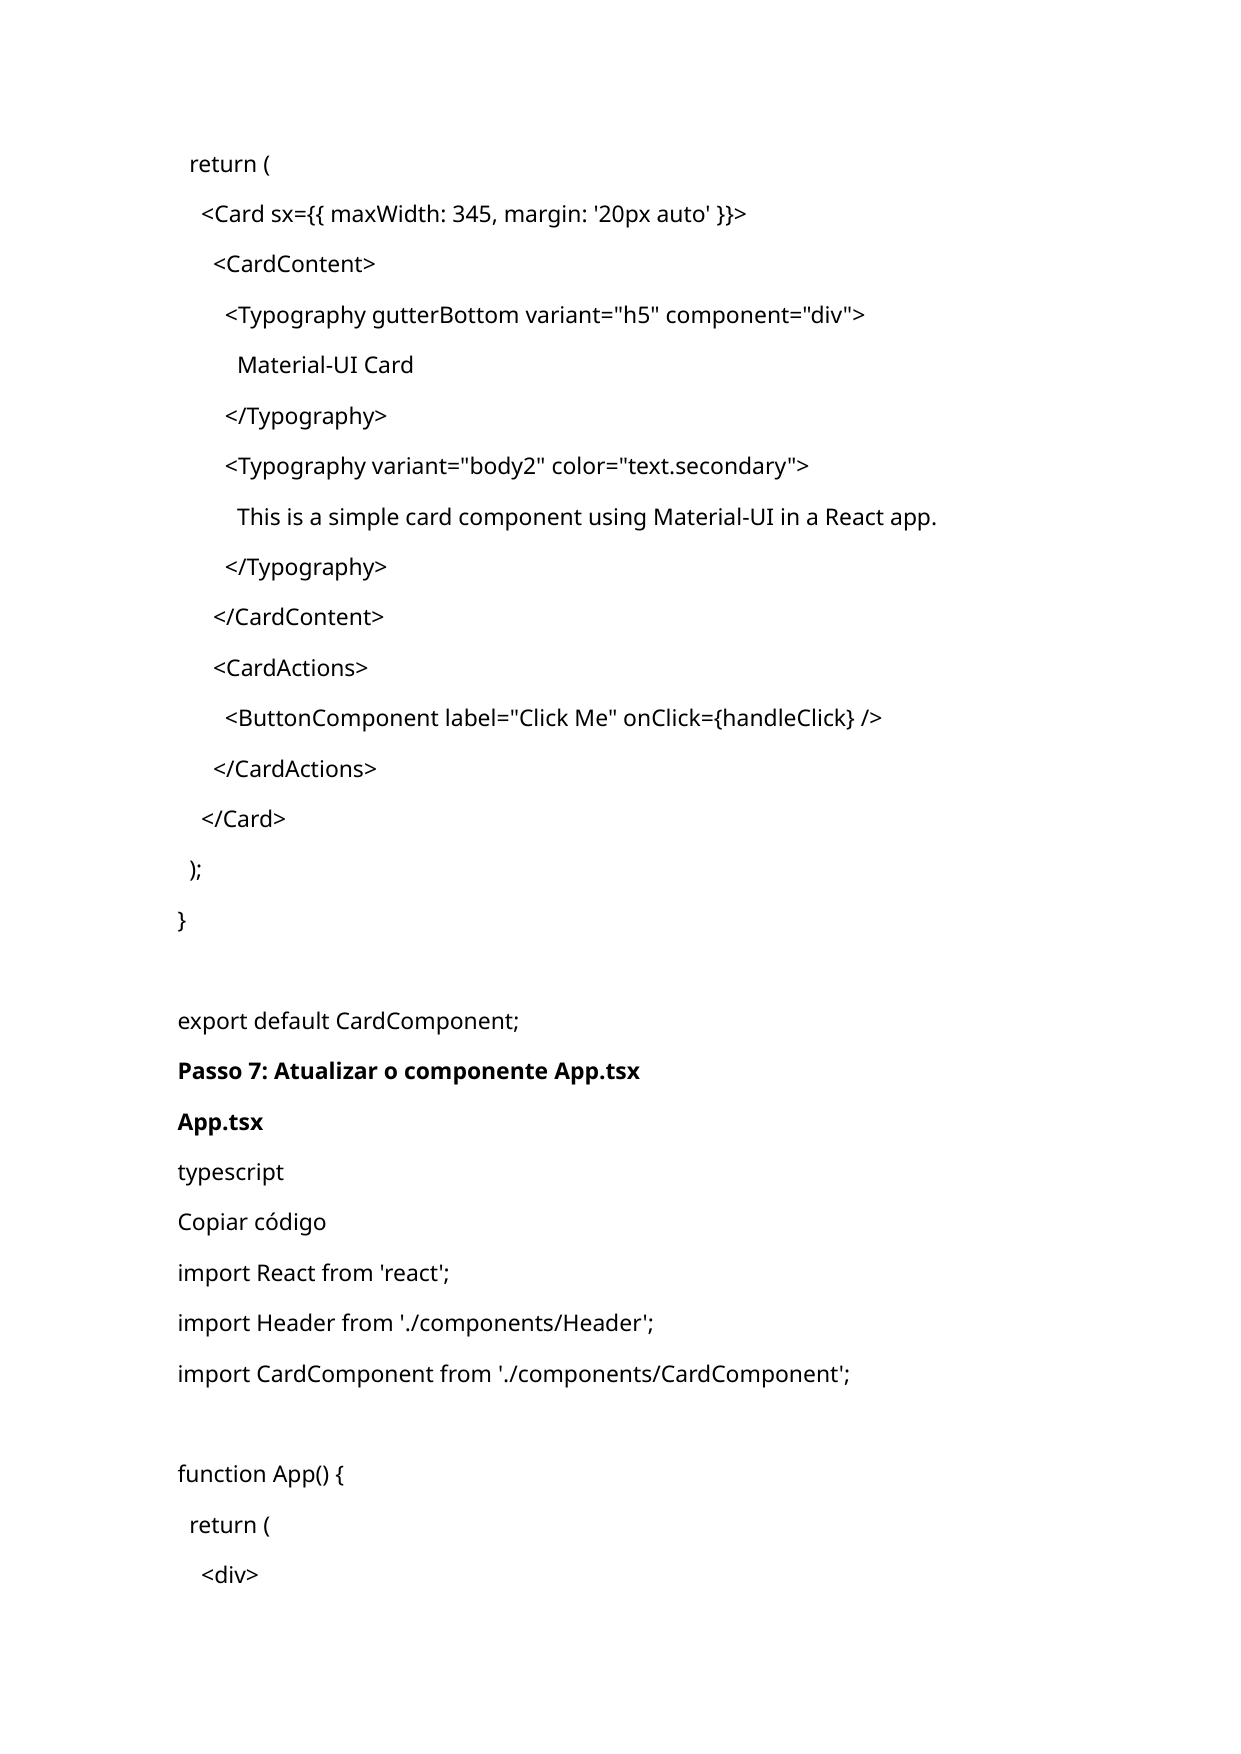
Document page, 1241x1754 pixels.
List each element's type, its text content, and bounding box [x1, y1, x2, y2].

text </CardContent> [177, 601, 1063, 633]
text <ButtonComponent label="Click Me" onClick={handleClick} /> [177, 702, 1063, 733]
text <Card sx={{ maxWidth: 345, margin: '20px auto' }}> [177, 198, 1063, 229]
text typescript [177, 1156, 1063, 1187]
text Passo 7: Atualizar o componente App.tsx [177, 1055, 1063, 1086]
text <div> [177, 1559, 1063, 1591]
text <CardActions> [177, 652, 1063, 683]
text ); [177, 853, 1063, 885]
text return ( [177, 1509, 1063, 1540]
text <Typography variant="body2" color="text.secondary"> [177, 450, 1063, 481]
text App.tsx [177, 1106, 1063, 1137]
text import CardComponent from './components/CardComponent'; [177, 1358, 1063, 1389]
text </Typography> [177, 551, 1063, 582]
text This is a simple card component using Material-UI in a React app. [177, 501, 1063, 532]
text </Card> [177, 803, 1063, 834]
text <CardContent> [177, 248, 1063, 280]
text import Header from './components/Header'; [177, 1307, 1063, 1338]
text export default CardComponent; [177, 1005, 1063, 1036]
text import React from 'react'; [177, 1257, 1063, 1288]
text function App() { [177, 1458, 1063, 1490]
text </CardActions> [177, 753, 1063, 784]
text Copiar código [177, 1206, 1063, 1238]
text <Typography gutterBottom variant="h5" component="div"> [177, 299, 1063, 330]
text </Typography> [177, 400, 1063, 431]
text } [177, 904, 1063, 935]
text Material-UI Card [177, 349, 1063, 381]
text return ( [177, 148, 1063, 179]
